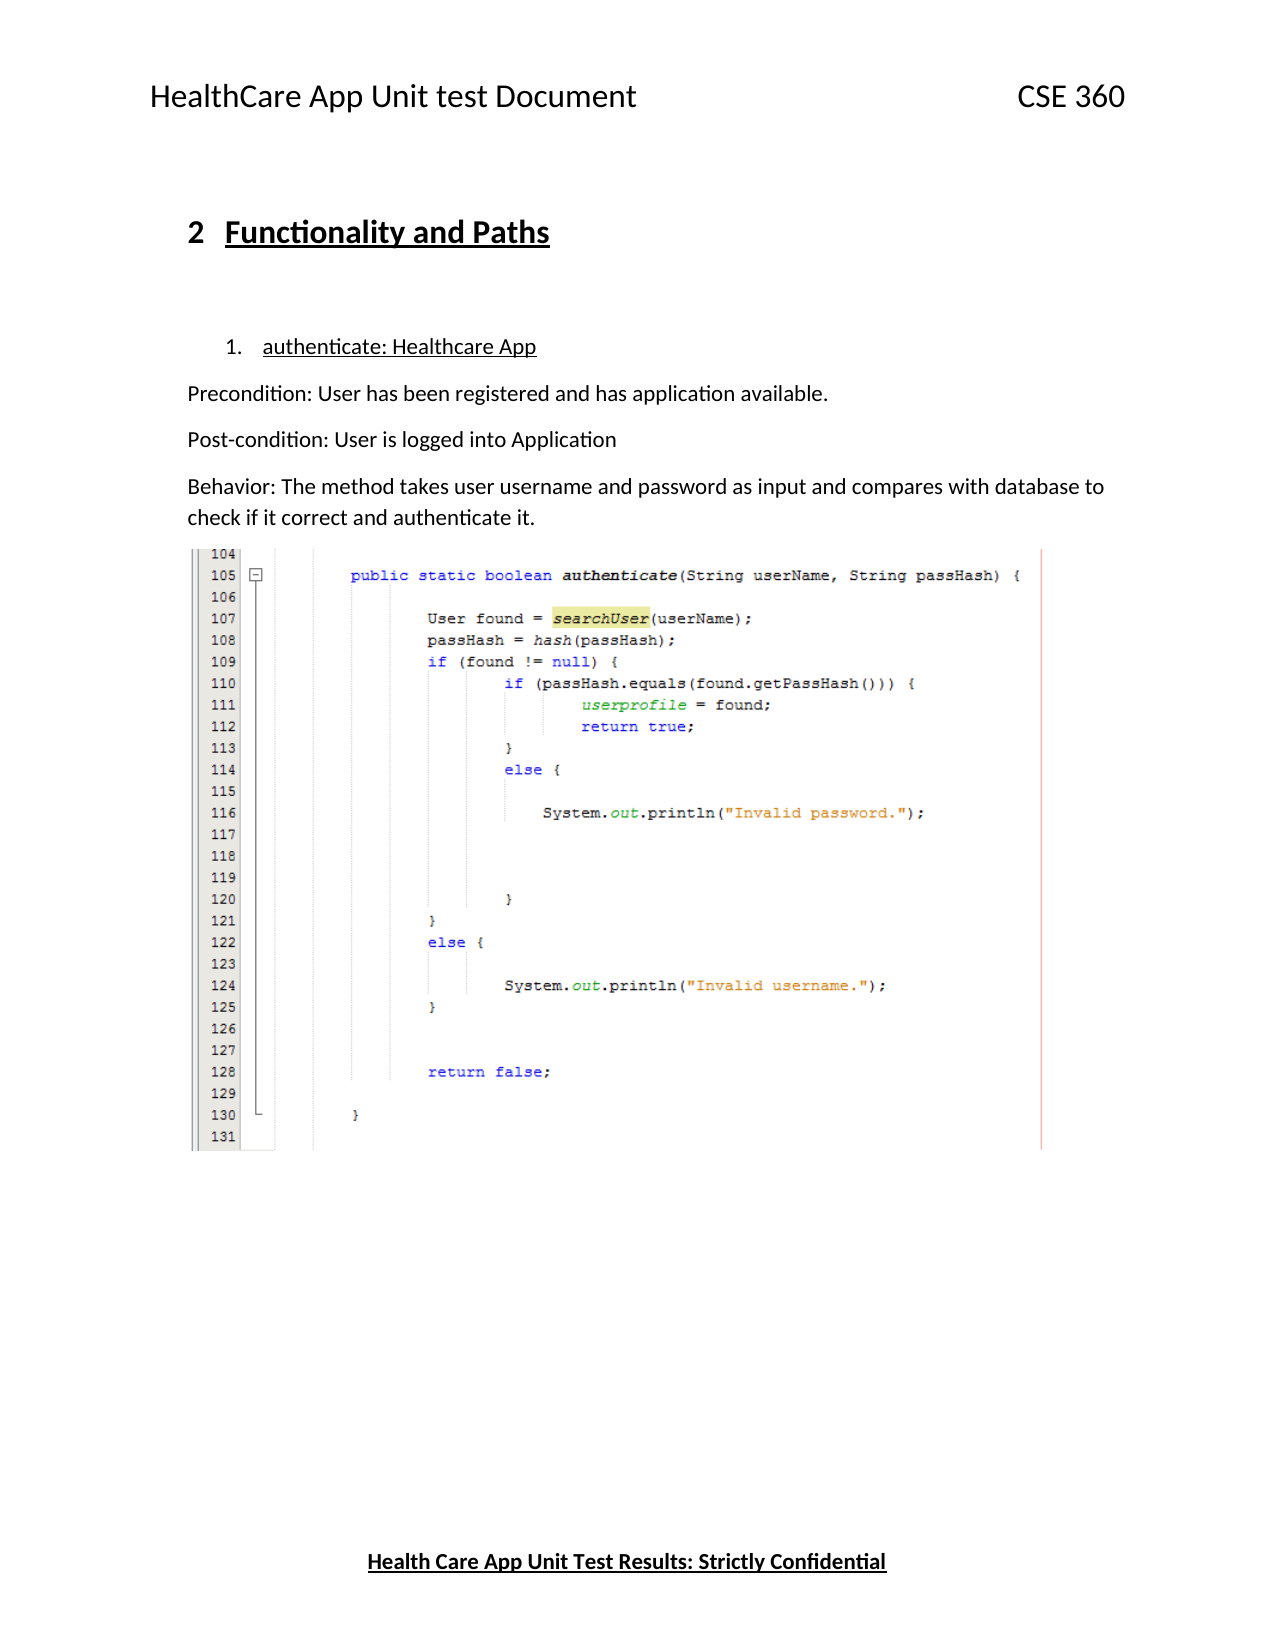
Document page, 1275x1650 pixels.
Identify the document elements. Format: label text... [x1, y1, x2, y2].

text Post-condition: User is logged into Application [187, 426, 1125, 454]
text Behavior: The method takes user username and password as input and compares with database to check if it correct and authenticate it. [187, 472, 1125, 531]
text Precondition: User has been registered and has application available. [187, 379, 1125, 407]
list authenticate: Healthcare App [225, 332, 1125, 360]
picture [187, 549, 1163, 1151]
list Functionality and Paths [187, 211, 1125, 251]
